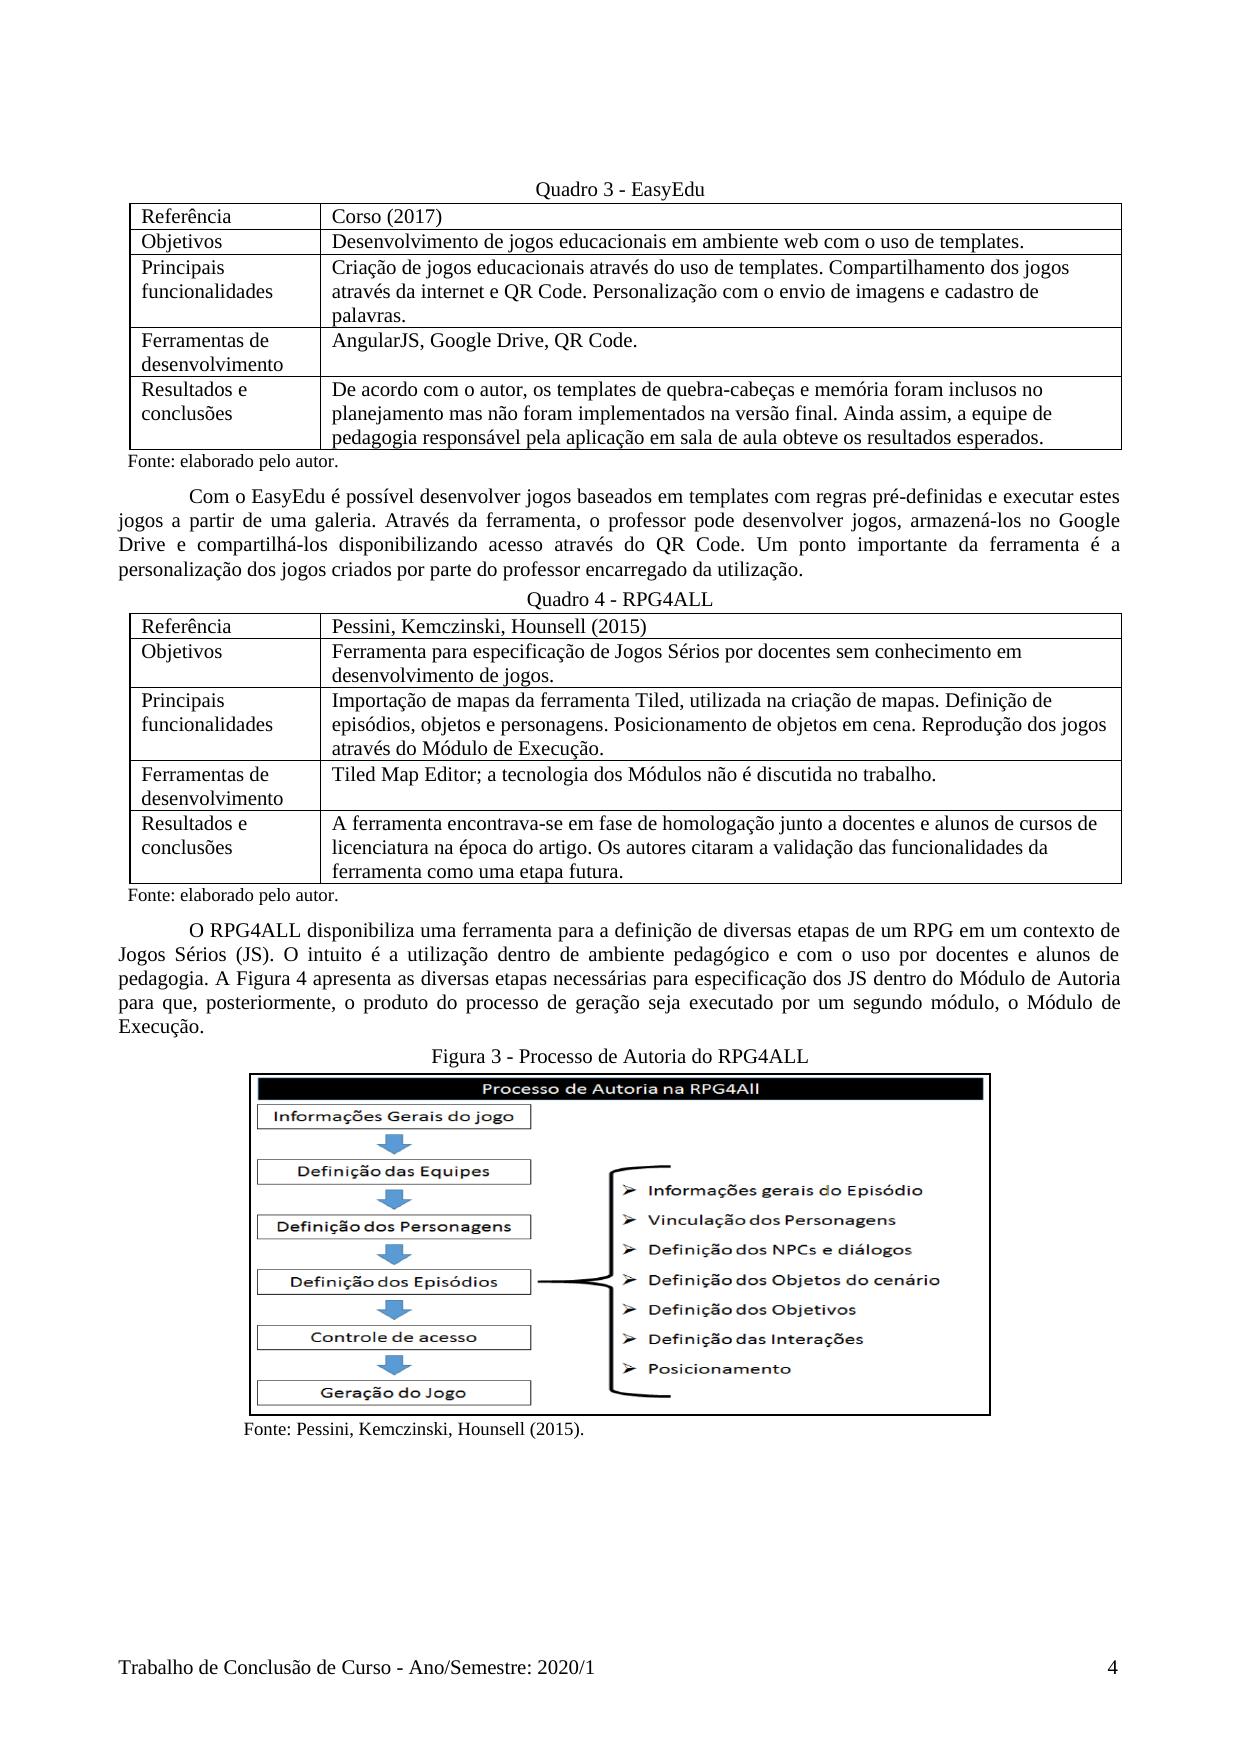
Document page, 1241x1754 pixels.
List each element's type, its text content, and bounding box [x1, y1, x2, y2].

text Quadro 3 - EasyEdu [118, 177, 1122, 201]
table_cell Importação de mapas da ferramenta Tiled, utilizada na criação de mapas. Definição de episódios, objetos e personagens. Posicionamento de objetos em cena. Reprodução dos jogos através do Módulo de Execução. [321, 688, 1121, 760]
text Fonte: Pessini, Kemczinski, Hounsell (2015). [192, 1418, 1122, 1439]
table_cell Ferramentas de desenvolvimento [131, 328, 320, 376]
table_cell Ferramenta para especificação de Jogos Sérios por docentes sem conhecimento em desenvolvimento de jogos. [321, 639, 1121, 687]
text Com o EasyEdu é possível desenvolver jogos baseados em templates com regras pré-definidas e executar estes jogos a partir de uma galeria. Através da ferramenta, o professor pode desenvolver jogos, armazená-los no Google Drive e compartilhá-los disponibilizando acesso através do QR Code. Um ponto importante da ferramenta é a personalização dos jogos criados por parte do professor encarregado da utilização. [118, 484, 1122, 581]
table_header Referência [131, 614, 320, 638]
table_cell AngularJS, Google Drive, QR Code. [321, 328, 1121, 376]
table_cell Criação de jogos educacionais através do uso de templates. Compartilhamento dos jogos através da internet e QR Code. Personalização com o envio de imagens e cadastro de palavras. [321, 255, 1121, 327]
table_header Corso (2017) [321, 204, 1121, 228]
text Fonte: elaborado pelo autor. [118, 450, 1122, 472]
table_header Referência [131, 204, 320, 228]
picture [251, 1075, 989, 1414]
text O RPG4ALL disponibiliza uma ferramenta para a definição de diversas etapas de um RPG em um contexto de Jogos Sérios (JS). O intuito é a utilização dentro de ambiente pedagógico e com o uso por docentes e alunos de pedagogia. A Figura 4 apresenta as diversas etapas necessárias para especificação dos JS dentro do Módulo de Autoria para que, posteriormente, o produto do processo de geração seja executado por um segundo módulo, o Módulo de Execução. [118, 918, 1122, 1038]
table_cell Ferramentas de desenvolvimento [131, 761, 320, 809]
table_cell A ferramenta encontrava-se em fase de homologação junto a docentes e alunos de cursos de licenciatura na época do artigo. Os autores citaram a validação das funcionalidades da ferramenta como uma etapa futura. [321, 811, 1121, 883]
table_cell Objetivos [131, 639, 320, 687]
text Fonte: elaborado pelo autor. [118, 884, 1122, 905]
table_header Pessini, Kemczinski, Hounsell (2015) [321, 614, 1121, 638]
table_cell Resultados e conclusões [131, 377, 320, 449]
table_cell Tiled Map Editor; a tecnologia dos Módulos não é discutida no trabalho. [321, 761, 1121, 809]
table_cell Resultados e conclusões [131, 811, 320, 883]
table_cell Principais funcionalidades [131, 255, 320, 327]
table_cell Objetivos [131, 230, 320, 253]
text Quadro 4 - RPG4ALL [118, 587, 1122, 611]
table_cell Desenvolvimento de jogos educacionais em ambiente web com o uso de templates. [321, 230, 1121, 253]
table_cell Principais funcionalidades [131, 688, 320, 760]
text Figura 3 - Processo de Autoria do RPG4ALL [118, 1044, 1122, 1068]
table_cell De acordo com o autor, os templates de quebra-cabeças e memória foram inclusos no planejamento mas não foram implementados na versão final. Ainda assim, a equipe de pedagogia responsável pela aplicação em sala de aula obteve os resultados esperados. [321, 377, 1121, 449]
